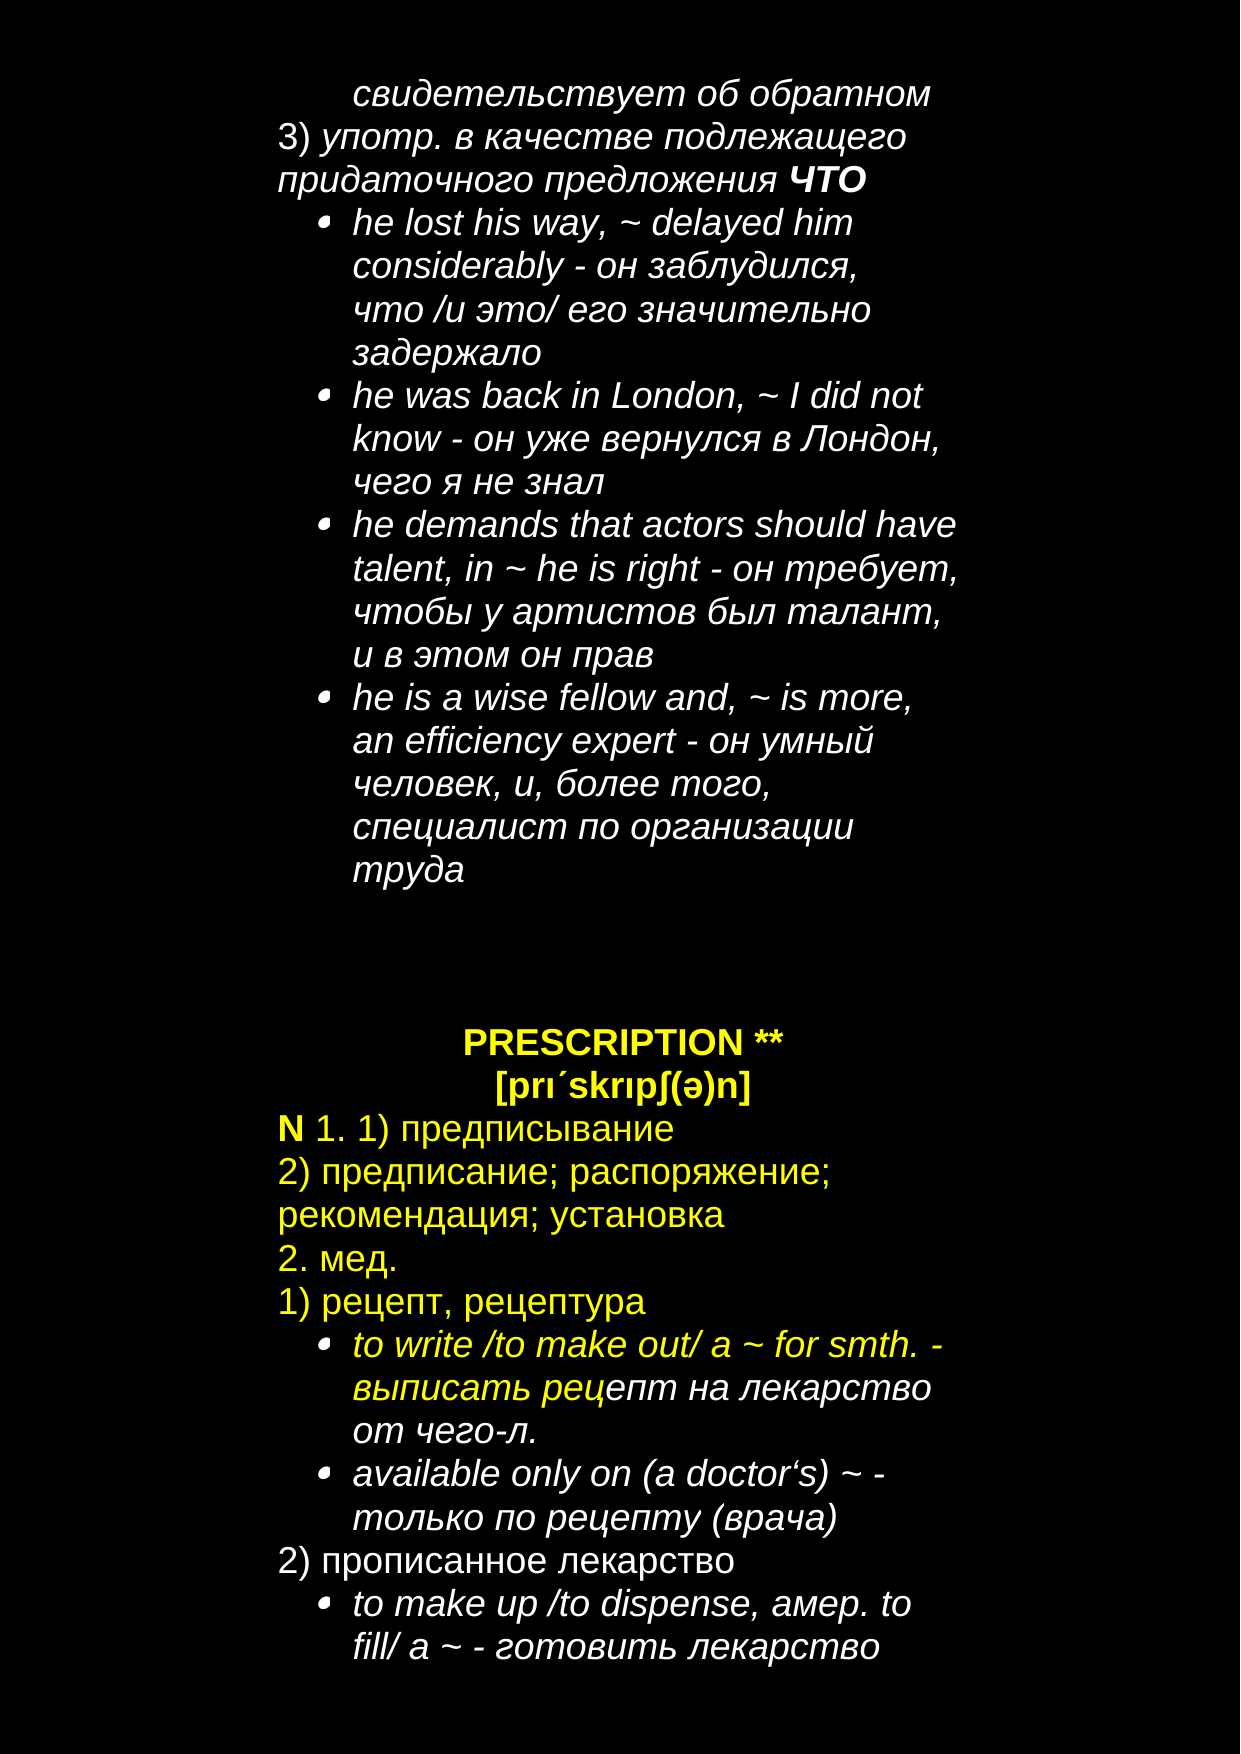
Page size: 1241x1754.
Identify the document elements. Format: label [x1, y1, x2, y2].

table_header [270, 62, 976, 1676]
